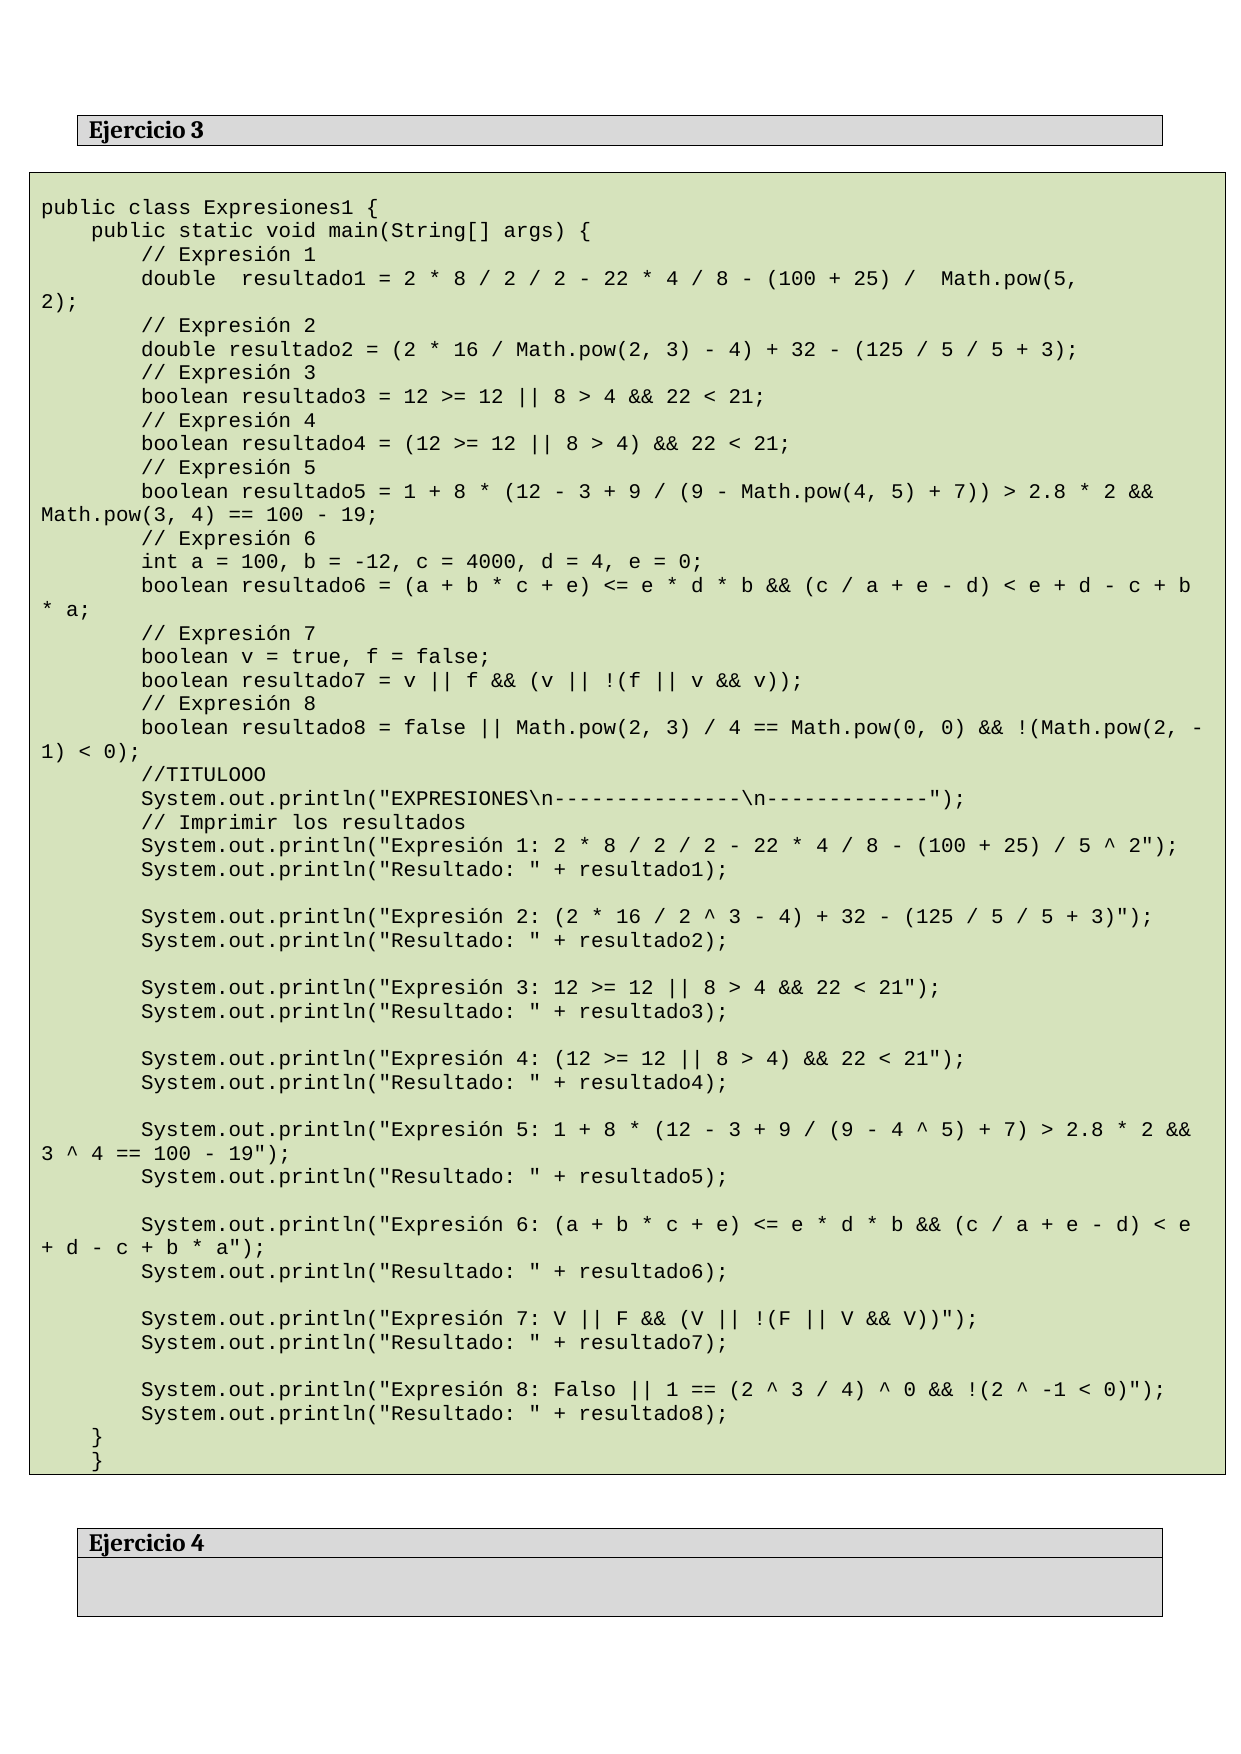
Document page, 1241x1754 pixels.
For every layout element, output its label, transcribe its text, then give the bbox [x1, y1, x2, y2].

table_header Ejercicio 4 [78, 1529, 1162, 1557]
table_header Ejercicio 3 [78, 116, 1162, 145]
table_cell [78, 1558, 1162, 1616]
table_header public class Expresiones1 { public static void main(String[] args) { // Expresión 1 double resultado1 = 2 * 8 / 2 / 2 - 22 * 4 / 8 - (100 + 25) / Math.pow(5, 2); // Expresión 2 double resultado2 = (2 * 16 / Math.pow(2, 3) - 4) + 32 - (125 / 5 / 5 + 3); // Expresión 3 boolean resultado3 = 12 >= 12 || 8 > 4 && 22 < 21; // Expresión 4 boolean resultado4 = (12 >= 12 || 8 > 4) && 22 < 21; // Expresión 5 boolean resultado5 = 1 + 8 * (12 - 3 + 9 / (9 - Math.pow(4, 5) + 7)) > 2.8 * 2 && Math.pow(3, 4) == 100 - 19; // Expresión 6 int a = 100, b = -12, c = 4000, d = 4, e = 0; boolean resultado6 = (a + b * c + e) <= e * d * b && (c / a + e - d) < e + d - c + b * a; // Expresión 7 boolean v = true, f = false; boolean resultado7 = v || f && (v || !(f || v && v)); // Expresión 8 boolean resultado8 = false || Math.pow(2, 3) / 4 == Math.pow(0, 0) && !(Math.pow(2, -1) < 0); //TITULOOO System.out.println("EXPRESIONES\n---------------\n-------------"); // Imprimir los resultados System.out.println("Expresión 1: 2 * 8 / 2 / 2 - 22 * 4 / 8 - (100 + 25) / 5 ^ 2"); System.out.println("Resultado: " + resultado1); System.out.println("Expresión 2: (2 * 16 / 2 ^ 3 - 4) + 32 - (125 / 5 / 5 + 3)"); System.out.println("Resultado: " + resultado2); System.out.println("Expresión 3: 12 >= 12 || 8 > 4 && 22 < 21"); System.out.println("Resultado: " + resultado3); System.out.println("Expresión 4: (12 >= 12 || 8 > 4) && 22 < 21"); System.out.println("Resultado: " + resultado4); System.out.println("Expresión 5: 1 + 8 * (12 - 3 + 9 / (9 - 4 ^ 5) + 7) > 2.8 * 2 && 3 ^ 4 == 100 - 19"); System.out.println("Resultado: " + resultado5); System.out.println("Expresión 6: (a + b * c + e) <= e * d * b && (c / a + e - d) < e + d - c + b * a"); System.out.println("Resultado: " + resultado6); System.out.println("Expresión 7: V || F && (V || !(F || V && V))"); System.out.println("Resultado: " + resultado7); System.out.println("Expresión 8: Falso || 1 == (2 ^ 3 / 4) ^ 0 && !(2 ^ -1 < 0)"); System.out.println("Resultado: " + resultado8); } } [30, 173, 1225, 1474]
